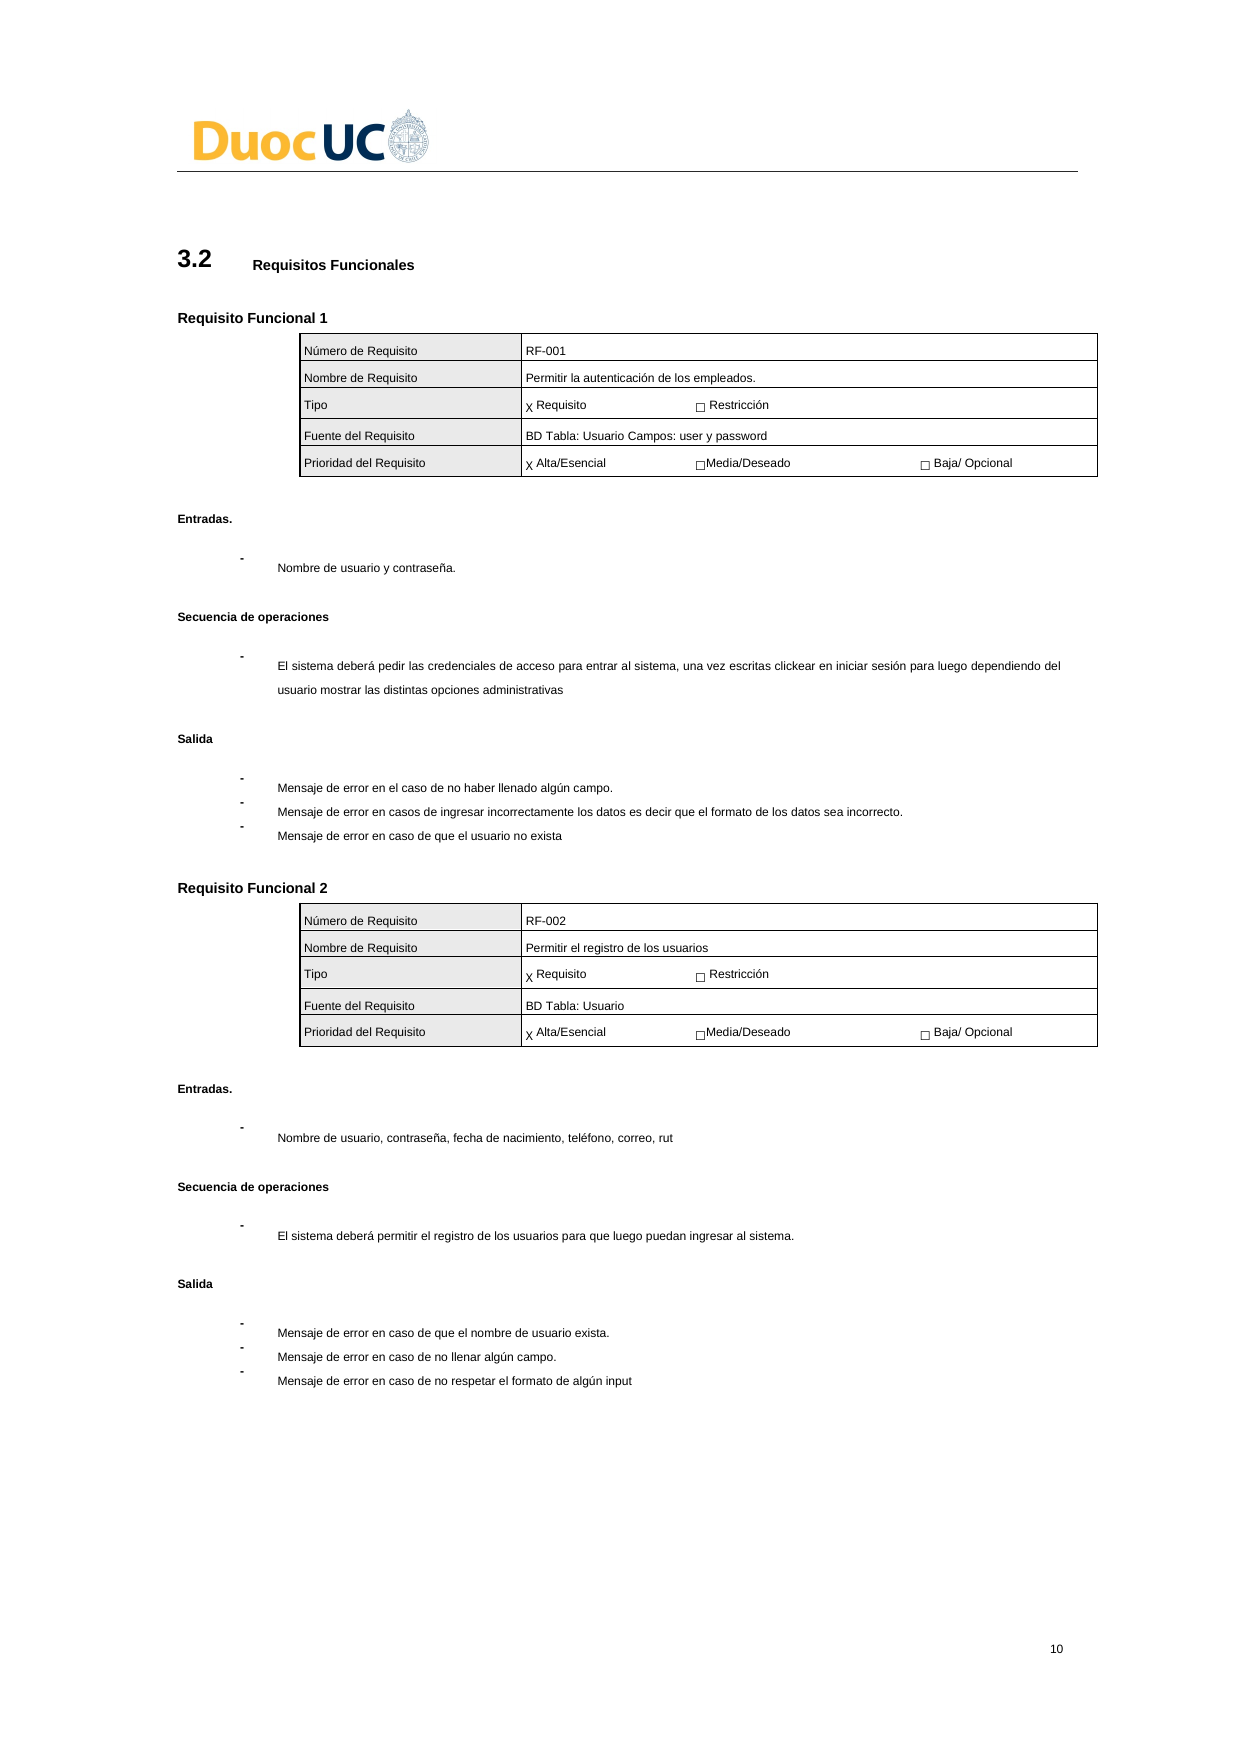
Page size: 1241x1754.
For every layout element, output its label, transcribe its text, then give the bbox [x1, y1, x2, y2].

list Mensaje de error en caso de no respetar el formato de algún input [240, 1364, 1063, 1388]
table_cell Permitir la autenticación de los empleados. [522, 361, 1097, 387]
list Requisitos Funcionales [177, 244, 1063, 273]
table_cell ☐ Restricción [684, 957, 1097, 987]
table_cell X Alta/Esencial [522, 1015, 684, 1046]
list Nombre de usuario, contraseña, fecha de nacimiento, teléfono, correo, rut [240, 1121, 1063, 1144]
table_cell Nombre de Requisito [301, 361, 521, 387]
text Entradas. [177, 1072, 1063, 1096]
table_cell BD Tabla: Usuario Campos: user y password [522, 419, 1097, 445]
table_cell Permitir el registro de los usuarios [522, 931, 1097, 956]
picture [188, 108, 437, 164]
list El sistema deberá permitir el registro de los usuarios para que luego puedan ingresar al sistema. [240, 1218, 1063, 1242]
text Secuencia de operaciones [177, 600, 1063, 624]
table_cell Prioridad del Requisito [301, 446, 521, 476]
text Entradas. [177, 502, 1063, 526]
table_cell Tipo [301, 957, 521, 987]
table_cell Nombre de Requisito [301, 931, 521, 956]
table_cell ☐Media/Deseado [684, 446, 905, 476]
list Mensaje de error en el caso de no haber llenado algún campo. [240, 771, 1063, 795]
list Mensaje de error en caso de que el usuario no exista [240, 819, 1063, 843]
table_header RF-002 [522, 904, 1097, 929]
table_cell Prioridad del Requisito [301, 1015, 521, 1046]
table_header Número de Requisito [301, 904, 521, 929]
table_header RF-001 [522, 334, 1097, 360]
list Mensaje de error en casos de ingresar incorrectamente los datos es decir que el formato de los datos sea incorrecto. [240, 795, 1063, 819]
text Salida [177, 722, 1063, 746]
table_cell BD Tabla: Usuario [522, 989, 1097, 1014]
table_cell X Alta/Esencial [522, 446, 684, 476]
list El sistema deberá pedir las credenciales de acceso para entrar al sistema, una vez escritas clickear en iniciar sesión para luego dependiendo del usuario mostrar las distintas opciones administrativas [240, 649, 1063, 697]
table_cell Fuente del Requisito [301, 419, 521, 445]
table_cell ☐Media/Deseado [684, 1015, 905, 1046]
text Requisito Funcional 1 [177, 298, 1063, 327]
table_cell Tipo [301, 388, 521, 418]
text Salida [177, 1267, 1063, 1291]
table_cell ☐ Restricción [684, 388, 1097, 418]
text Requisito Funcional 2 [177, 868, 1063, 896]
table_cell ☐ Baja/ Opcional [905, 1015, 1097, 1046]
list Mensaje de error en caso de no llenar algún campo. [240, 1340, 1063, 1364]
table_cell X Requisito [522, 957, 684, 987]
list Mensaje de error en caso de que el nombre de usuario exista. [240, 1316, 1063, 1340]
text Secuencia de operaciones [177, 1169, 1063, 1193]
table_cell X Requisito [522, 388, 684, 418]
table_cell Fuente del Requisito [301, 989, 521, 1014]
table_header Número de Requisito [301, 334, 521, 360]
list Nombre de usuario y contraseña. [240, 551, 1063, 575]
table_cell ☐ Baja/ Opcional [905, 446, 1097, 476]
